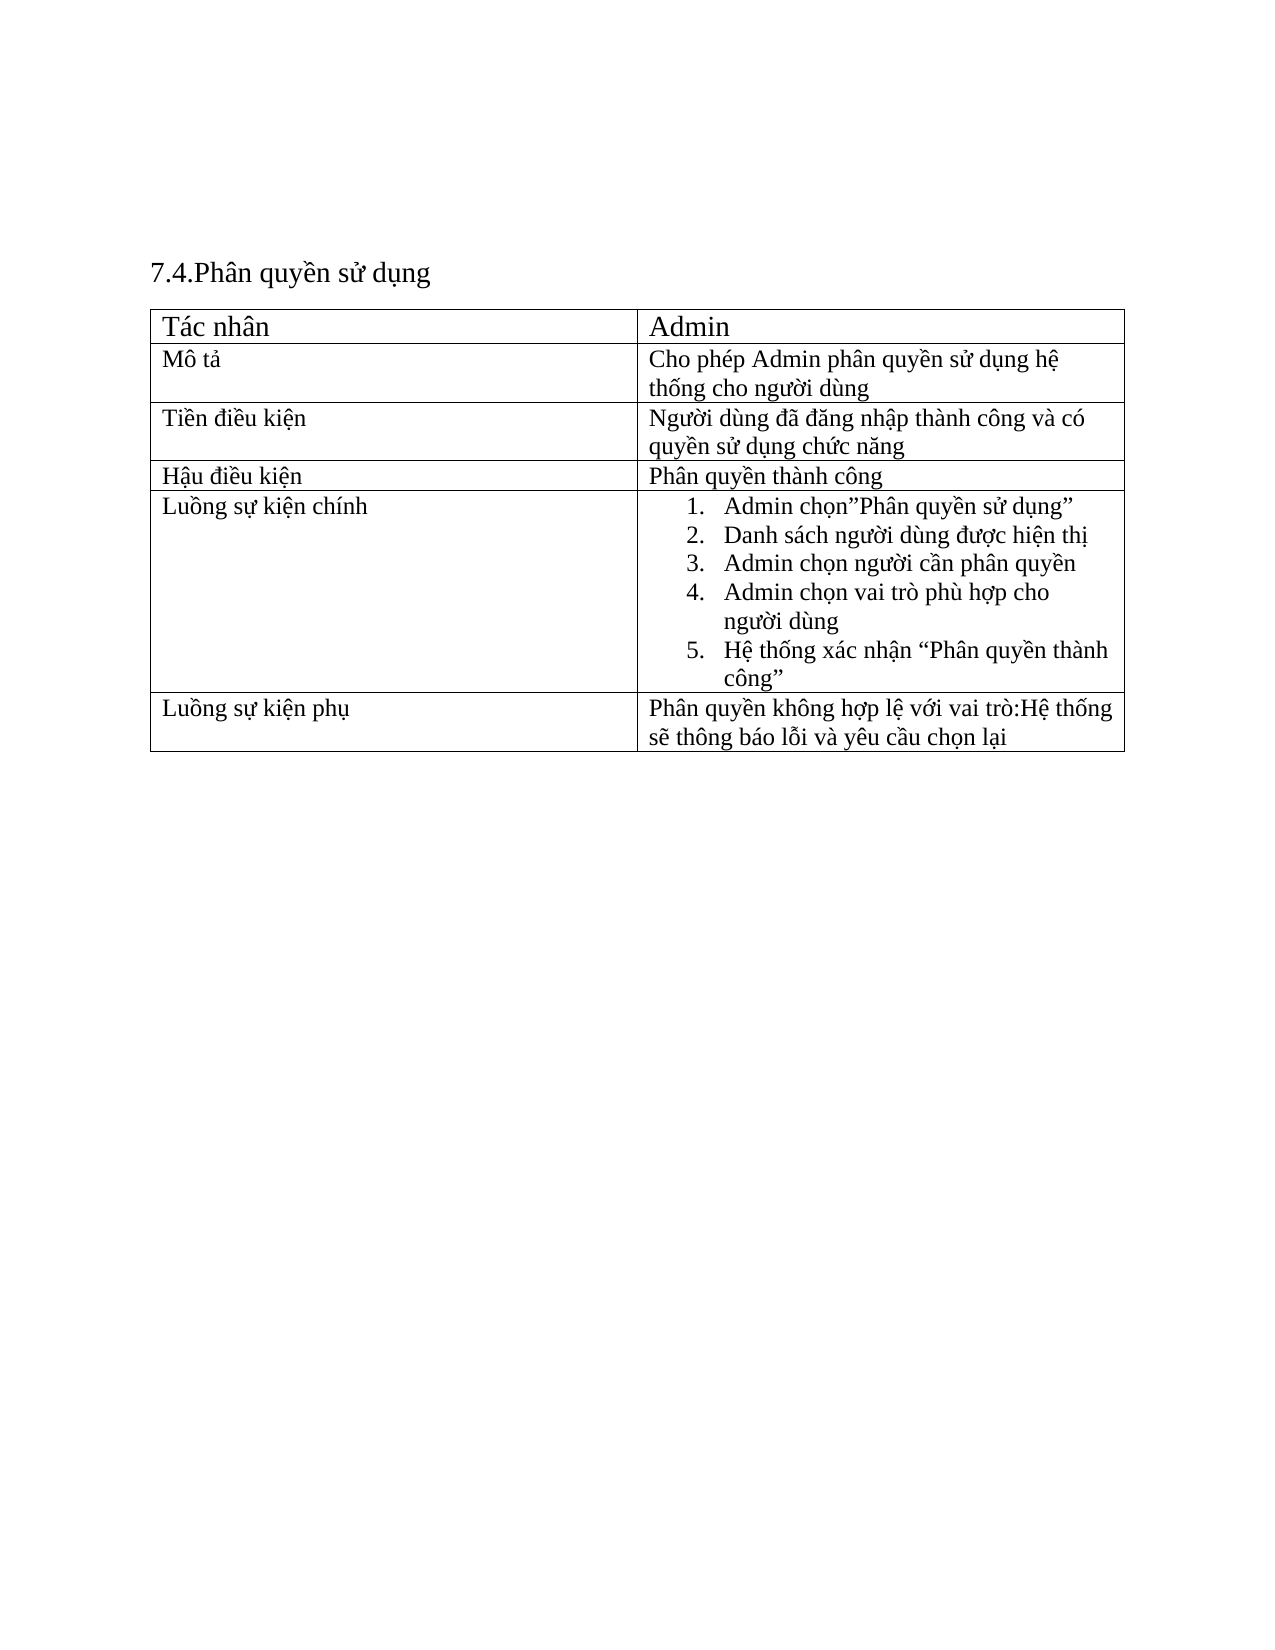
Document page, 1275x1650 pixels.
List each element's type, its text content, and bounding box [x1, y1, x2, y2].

table_cell Admin chọn”Phân quyền sử dụng” Danh sách người dùng được hiện thị Admin chọn người cần phân quyền Admin chọn vai trò phù hợp cho người dùng Hệ thống xác nhận “Phân quyền thành công” [638, 491, 1124, 692]
table_cell Phân quyền thành công [638, 461, 1124, 490]
table_cell Tiền điều kiện [151, 403, 637, 460]
text 7.4.Phân quyền sử dụng [150, 256, 1125, 289]
table_cell Người dùng đã đăng nhập thành công và có quyền sử dụng chức năng [638, 403, 1124, 460]
table_cell Luồng sự kiện chính [151, 491, 637, 692]
table_header Tác nhân [151, 310, 637, 343]
table_cell Luồng sự kiện phụ [151, 693, 637, 751]
table_cell Mô tả [151, 344, 637, 402]
table_cell Cho phép Admin phân quyền sử dụng hệ thống cho người dùng [638, 344, 1124, 402]
table_header Admin [638, 310, 1124, 343]
table_cell Phân quyền không hợp lệ với vai trò:Hệ thống sẽ thông báo lỗi và yêu cầu chọn lại [638, 693, 1124, 751]
table_cell Hậu điều kiện [151, 461, 637, 490]
